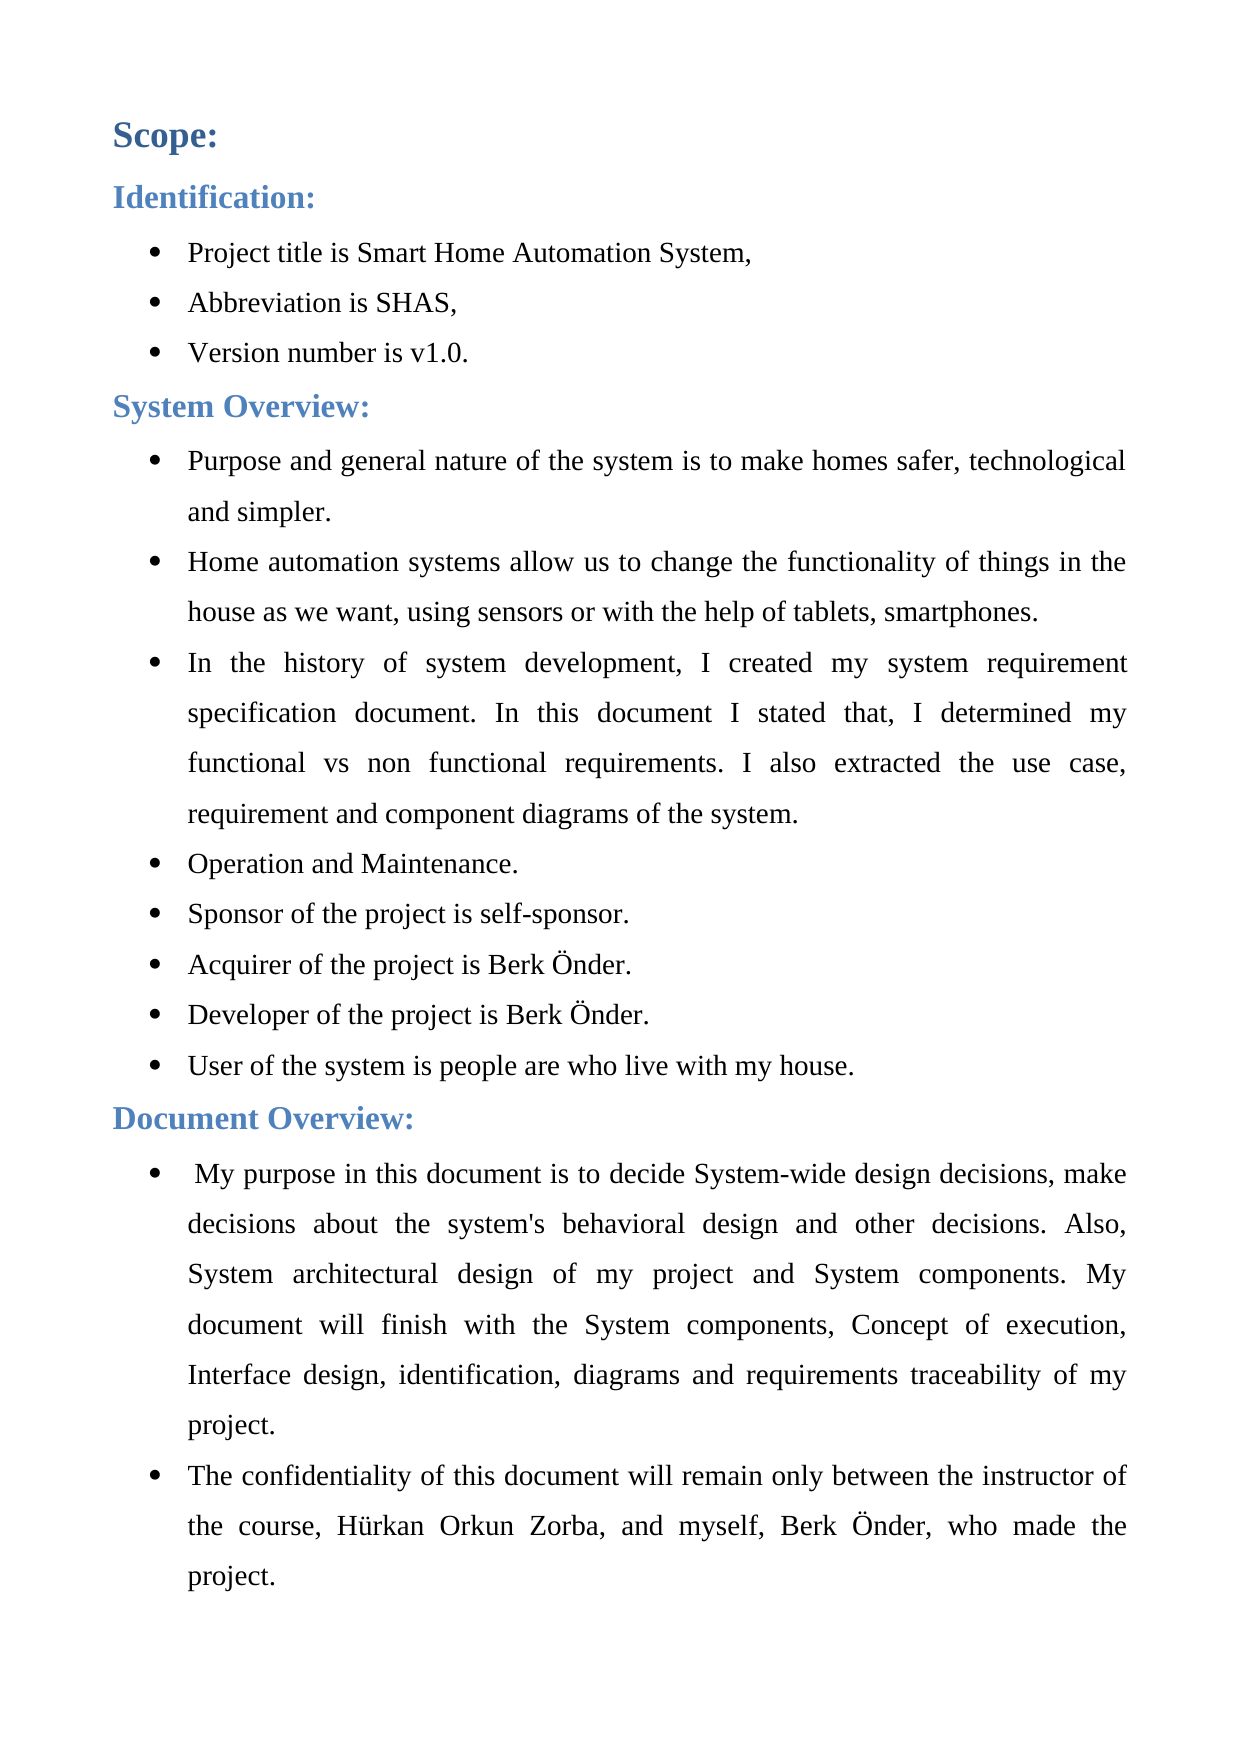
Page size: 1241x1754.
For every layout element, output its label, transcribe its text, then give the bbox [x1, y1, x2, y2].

list In the history of system development, I created my system requirement specification document. In this document I stated that, I determined my functional vs non functional requirements. I also extracted the use case, requirement and component diagrams of the system. [150, 645, 1128, 829]
text Identification: [112, 177, 1128, 216]
text Document Overview: [112, 1098, 1128, 1137]
list The confidentiality of this document will remain only between the instructor of the course, Hürkan Orkun Zorba, and myself, Berk Önder, who made the project. [150, 1458, 1128, 1592]
list Version number is v1.0. [150, 336, 1128, 369]
list User of the system is people are who live with my house. [150, 1048, 1128, 1082]
list Developer of the project is Berk Önder. [150, 997, 1128, 1031]
list Operation and Maintenance. [150, 846, 1128, 880]
list Sponsor of the project is self-sponsor. [150, 897, 1128, 930]
text Scope: [112, 112, 1128, 156]
list Abbreviation is SHAS, [150, 285, 1128, 319]
list Home automation systems allow us to change the functionality of things in the house as we want, using sensors or with the help of tablets, smartphones. [150, 544, 1128, 628]
list My purpose in this document is to decide System-wide design decisions, make decisions about the system's behavioral design and other decisions. Also, System architectural design of my project and System components. My document will finish with the System components, Concept of execution, Interface design, identification, diagrams and requirements traceability of my project. [150, 1156, 1128, 1441]
text System Overview: [112, 386, 1128, 424]
list Purpose and general nature of the system is to make homes safer, technological and simpler. [150, 443, 1128, 527]
list Acquirer of the project is Berk Önder. [150, 947, 1128, 981]
list Project title is Smart Home Automation System, [150, 235, 1128, 268]
